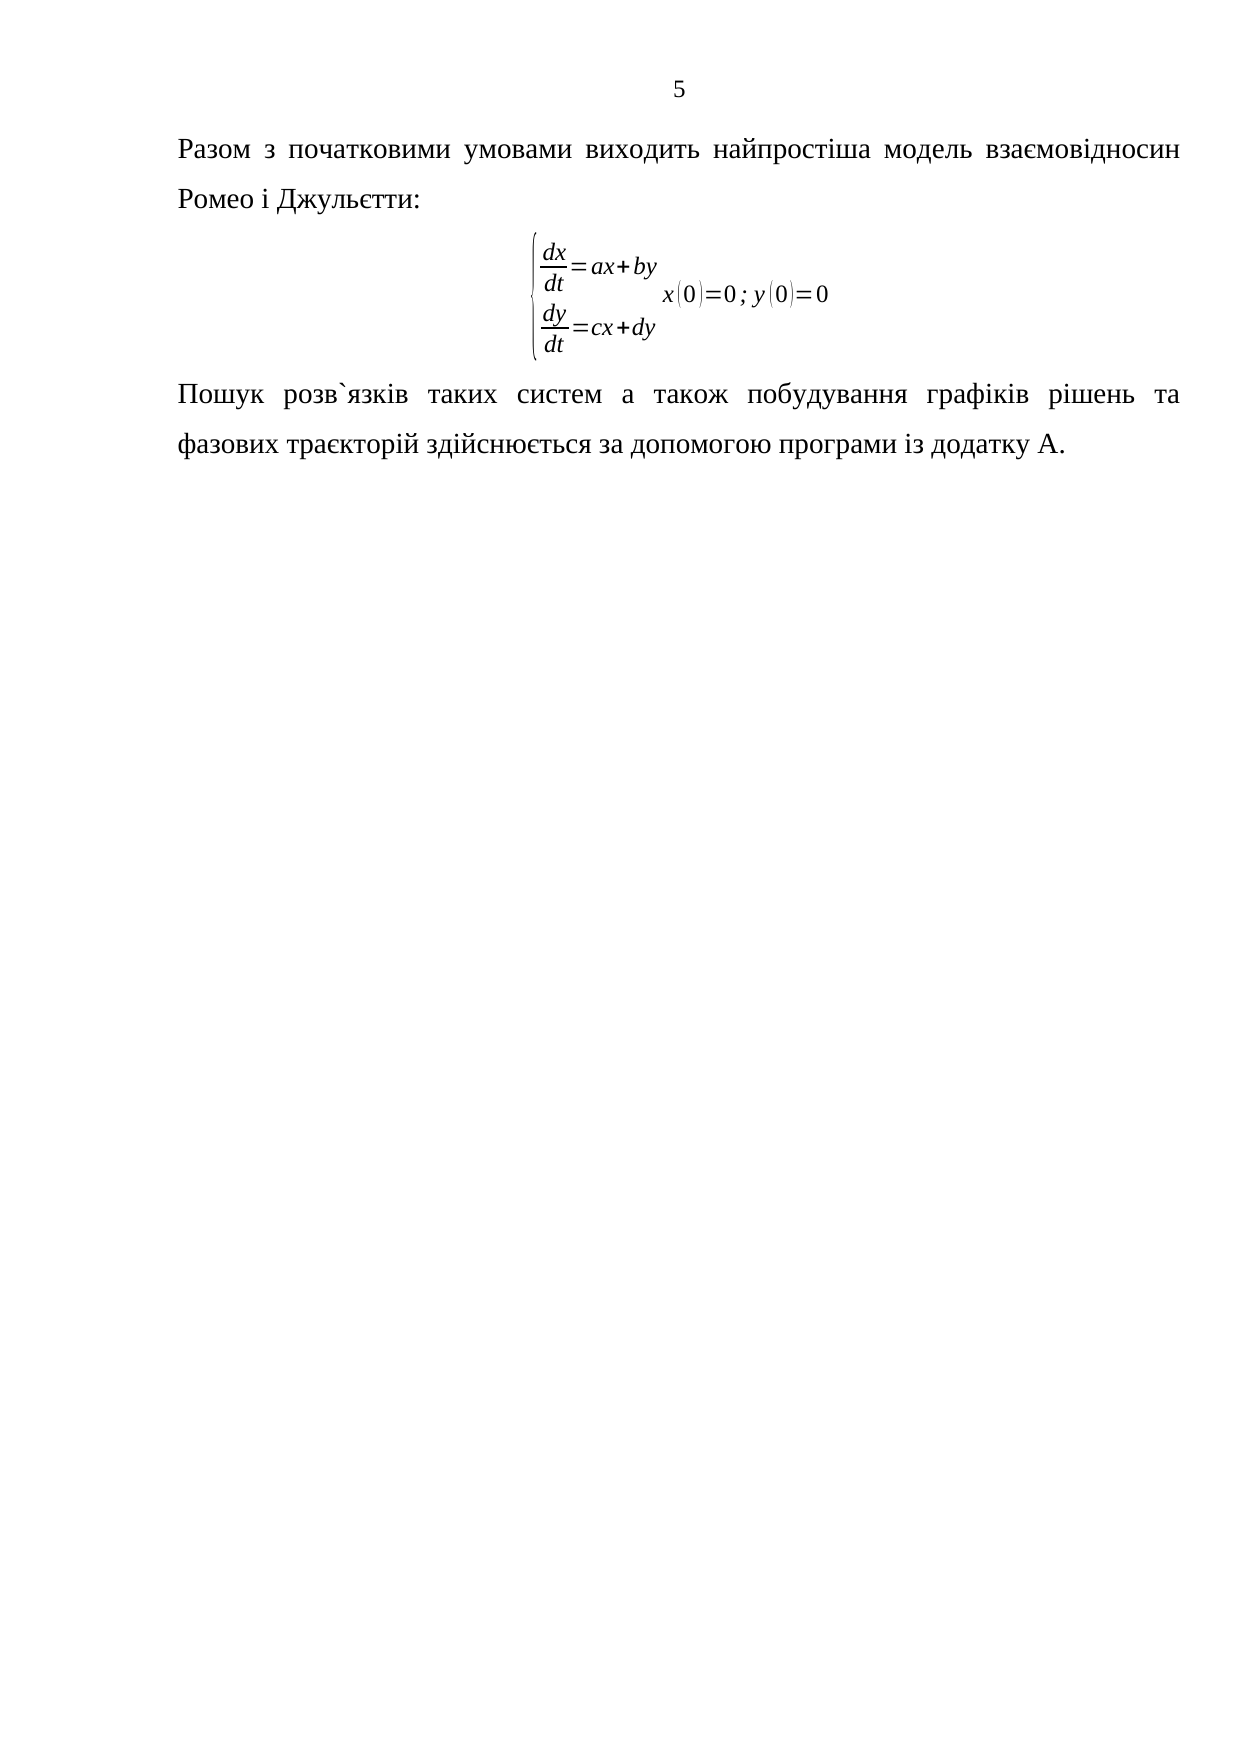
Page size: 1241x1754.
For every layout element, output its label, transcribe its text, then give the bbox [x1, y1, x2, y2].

text Разом з початковими умовами виходить найпростіша модель взаємовідносин Ромео і Джульєтти: [177, 131, 1181, 215]
text Пошук розв`язків таких систем а також побудування графіків рішень та фазових траєкторій здійснюється за допомогою програми із додатку А. [177, 376, 1181, 460]
